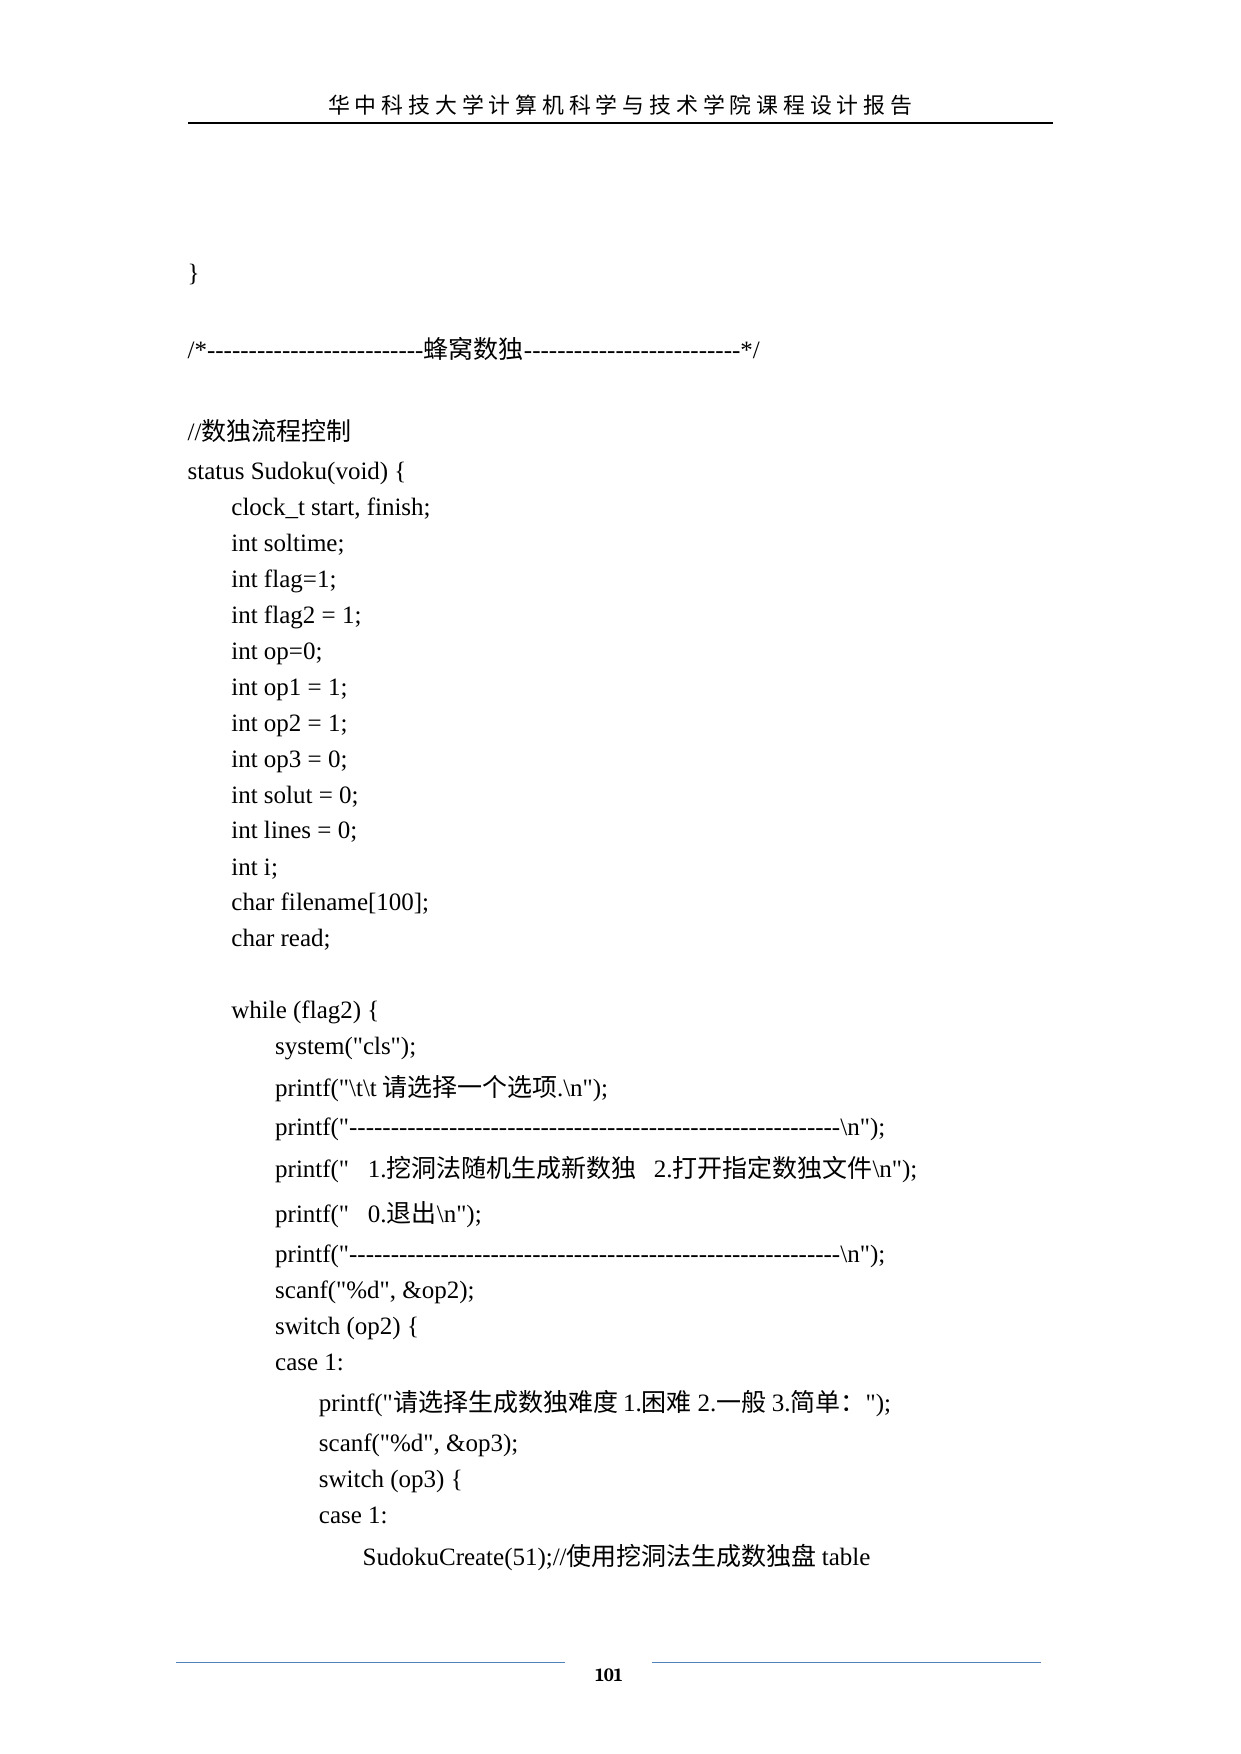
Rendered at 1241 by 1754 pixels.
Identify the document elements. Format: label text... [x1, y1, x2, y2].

text int solut = 0; [187, 780, 1053, 808]
text int op2 = 1; [187, 708, 1053, 737]
text SudokuCreate(51);//使用挖洞法生成数独盘table [187, 1536, 1053, 1572]
text /*--------------------------蜂窝数独--------------------------*/ [187, 330, 1053, 366]
text int op3 = 0; [187, 744, 1053, 772]
text status Sudoku(void) { [187, 456, 1053, 485]
text case 1: [187, 1347, 1053, 1376]
text printf("请选择生成数独难度1.困难 2.一般 3.简单："); [187, 1383, 1053, 1419]
text char read; [187, 923, 1053, 952]
text int lines = 0; [187, 816, 1053, 844]
text scanf("%d", &op2); [187, 1275, 1053, 1304]
text printf("-----------------------------------------------------------\n"); [187, 1112, 1053, 1141]
text } [187, 258, 1053, 287]
text scanf("%d", &op3); [187, 1428, 1053, 1457]
text char filename[100]; [187, 887, 1053, 916]
text int flag2 = 1; [187, 600, 1053, 629]
text while (flag2) { [187, 995, 1053, 1024]
text int soltime; [187, 528, 1053, 557]
text int i; [187, 852, 1053, 880]
text switch (op3) { [187, 1464, 1053, 1493]
text printf("-----------------------------------------------------------\n"); [187, 1239, 1053, 1268]
text printf(" 0.退出\n"); [187, 1194, 1053, 1230]
text //数独流程控制 [187, 411, 1053, 447]
text system("cls"); [187, 1031, 1053, 1060]
text printf(" 1.挖洞法随机生成新数独 2.打开指定数独文件\n"); [187, 1148, 1053, 1185]
text int op1 = 1; [187, 672, 1053, 701]
text switch (op2) { [187, 1311, 1053, 1340]
text clock_t start, finish; [187, 492, 1053, 521]
text printf("\t\t请选择一个选项.\n"); [187, 1067, 1053, 1103]
text int op=0; [187, 636, 1053, 665]
text case 1: [187, 1500, 1053, 1529]
text int flag=1; [187, 564, 1053, 593]
